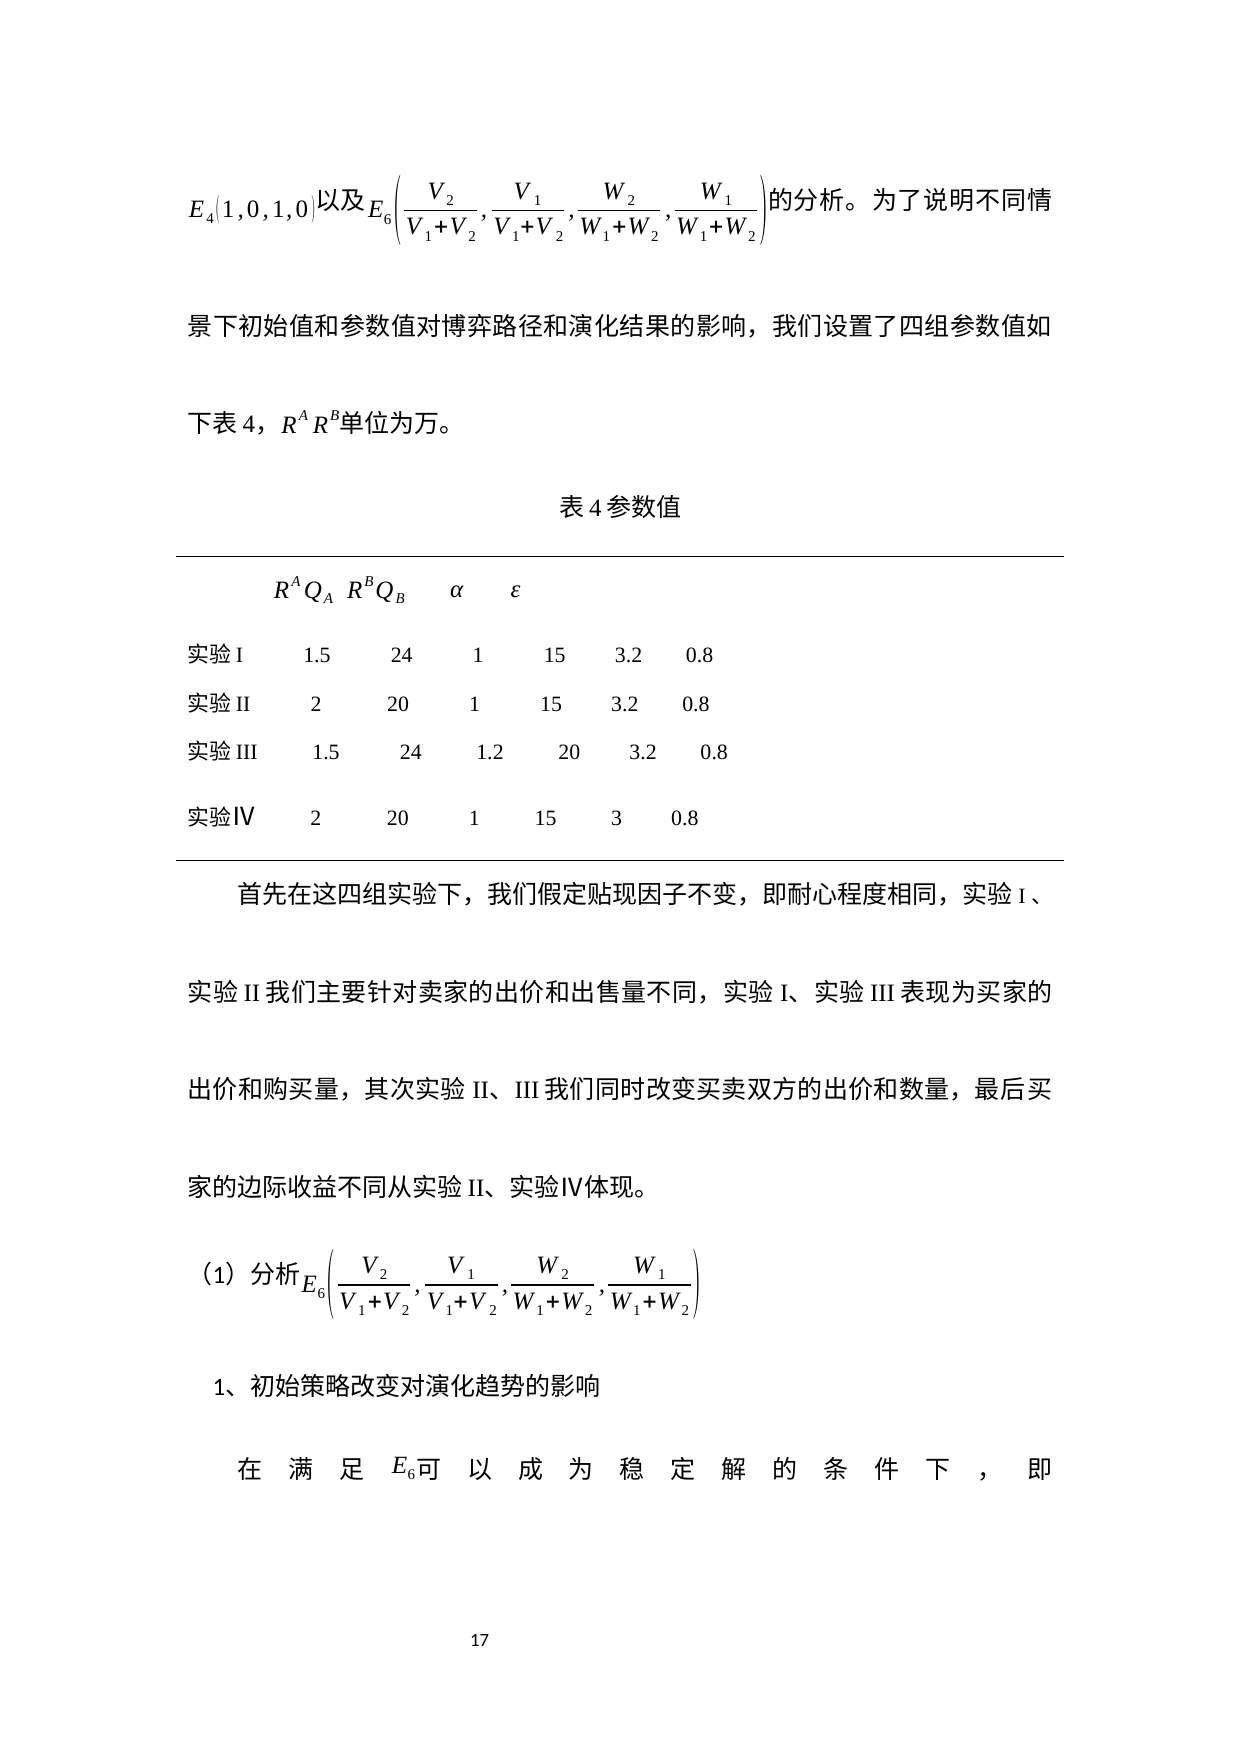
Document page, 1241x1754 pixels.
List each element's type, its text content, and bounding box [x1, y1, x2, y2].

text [187, 162, 1053, 454]
text 首先在这四组实验下，我们假定贴现因子不变，即耐心程度相同，实验I 、实验II我们主要针对卖家的出价和出售量不同，实验I、实验III表现为买家的出价和购买量，其次实验II、III我们同时改变买卖双方的出价和数量，最后买家的边际收益不同从实验II、实验Ⅳ体现。 [187, 861, 1053, 1218]
text （1）分析 [187, 1236, 1053, 1334]
text 1、初始策略改变对演化趋势的影响 [187, 1352, 1053, 1417]
text 表4参数值 [187, 473, 1053, 538]
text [187, 1435, 1053, 1500]
table_header 实验I 1.5 24 1 15 3.2 0.8 实验II 2 20 1 15 3.2 0.8 实验III 1.5 24 1.2 20 3.2 0.8 实验Ⅳ 2 20 1 15 3 0.8 [176, 557, 1064, 859]
